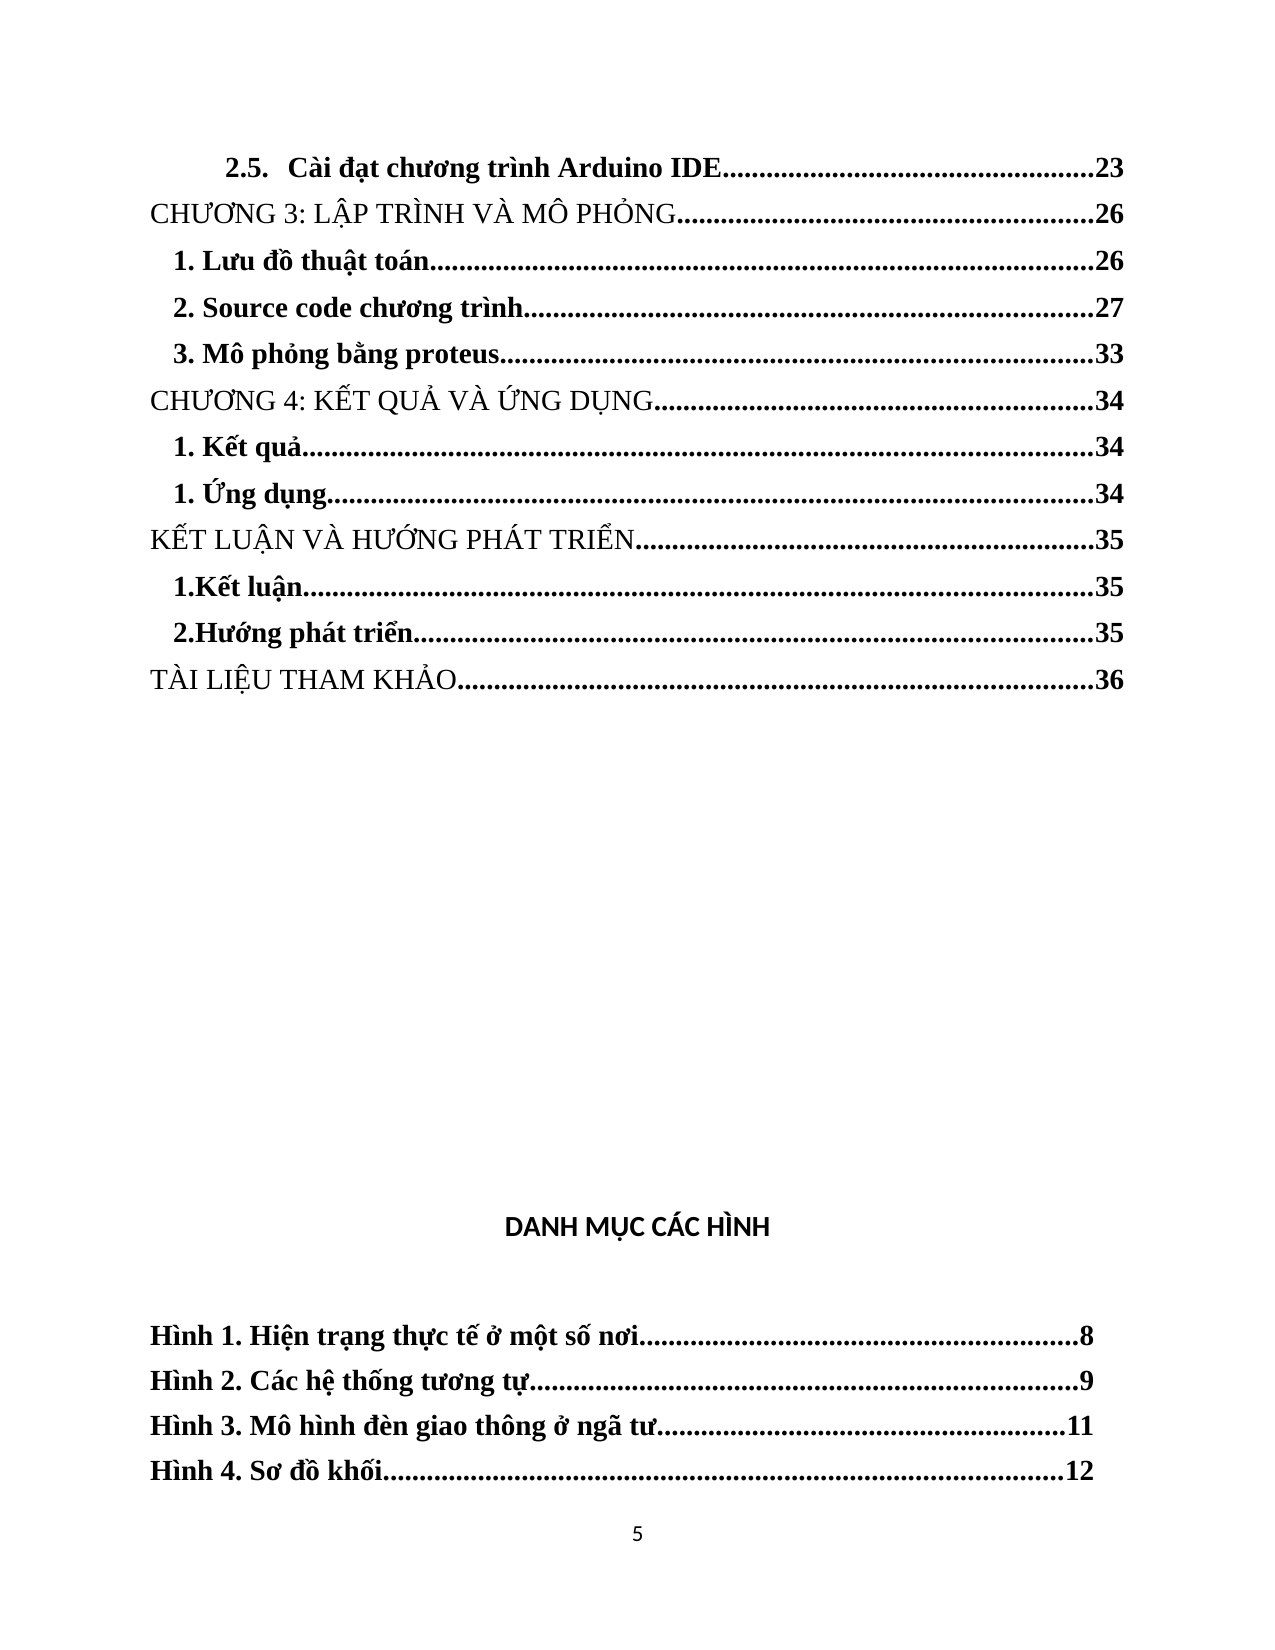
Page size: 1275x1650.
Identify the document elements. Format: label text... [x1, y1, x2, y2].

text Hình 2. Các hệ thống tương tự 9 [150, 1363, 1125, 1397]
text Hình 3. Mô hình đèn giao thông ở ngã tư. 11 [150, 1408, 1125, 1442]
text Hình 1. Hiện trạng thực tế ở một số nơi 8 [150, 1318, 1125, 1351]
text Hình 4. Sơ đồ khối 12 [150, 1453, 1125, 1487]
text DANH MỤC CÁC HÌNH [150, 1208, 1125, 1243]
